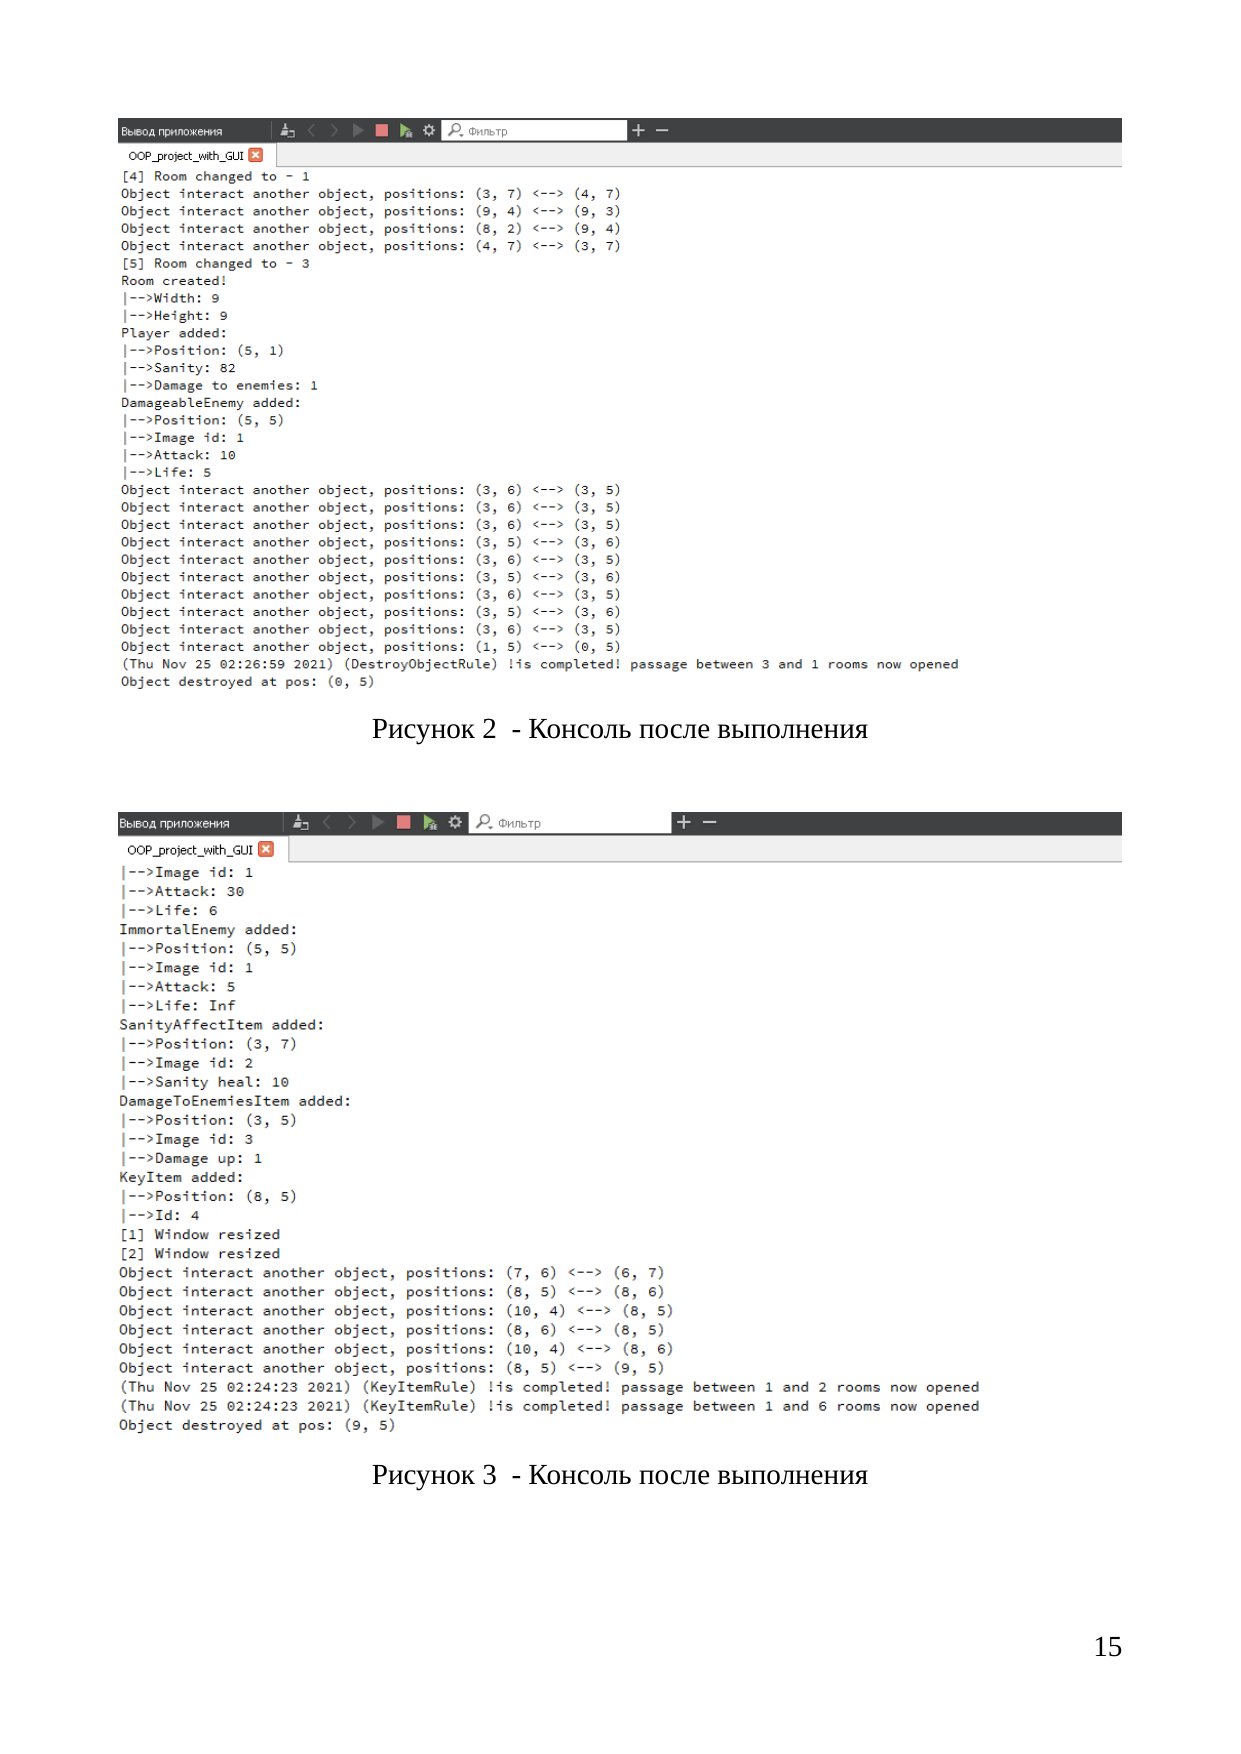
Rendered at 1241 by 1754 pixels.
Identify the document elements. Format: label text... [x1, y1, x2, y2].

picture [118, 812, 1122, 1441]
text Рисунок 3 - Консоль после выполнения [118, 1457, 1122, 1491]
picture [118, 118, 1122, 695]
text Рисунок 2 - Консоль после выполнения [118, 712, 1122, 745]
